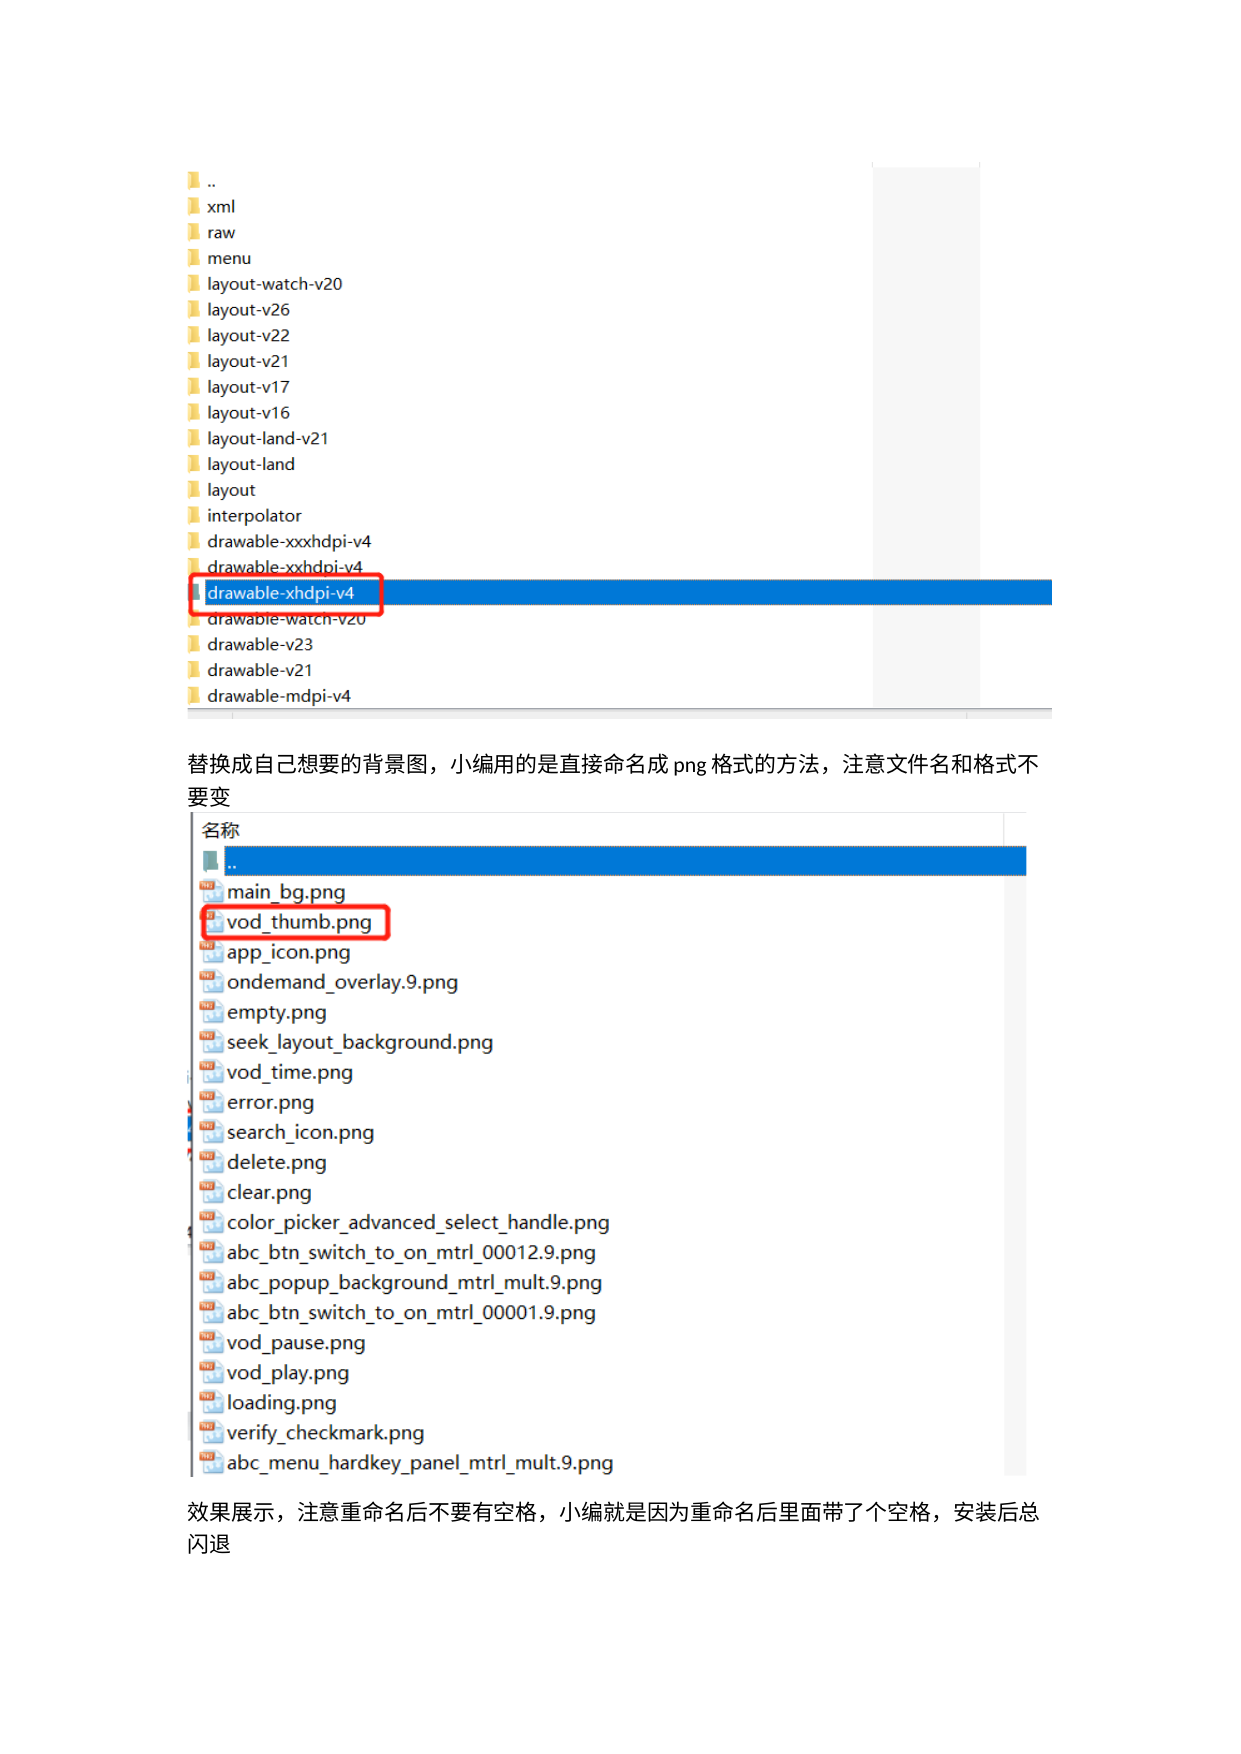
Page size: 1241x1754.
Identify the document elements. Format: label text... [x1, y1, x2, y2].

list 效果展示，注意重命名后不要有空格，小编就是因为重命名后里面带了个空格，安装后总闪退 [187, 1494, 1053, 1559]
picture [187, 162, 1052, 719]
picture [187, 812, 1027, 1477]
list 替换成自己想要的背景图，小编用的是直接命名成png格式的方法，注意文件名和格式不要变 [187, 747, 1053, 812]
